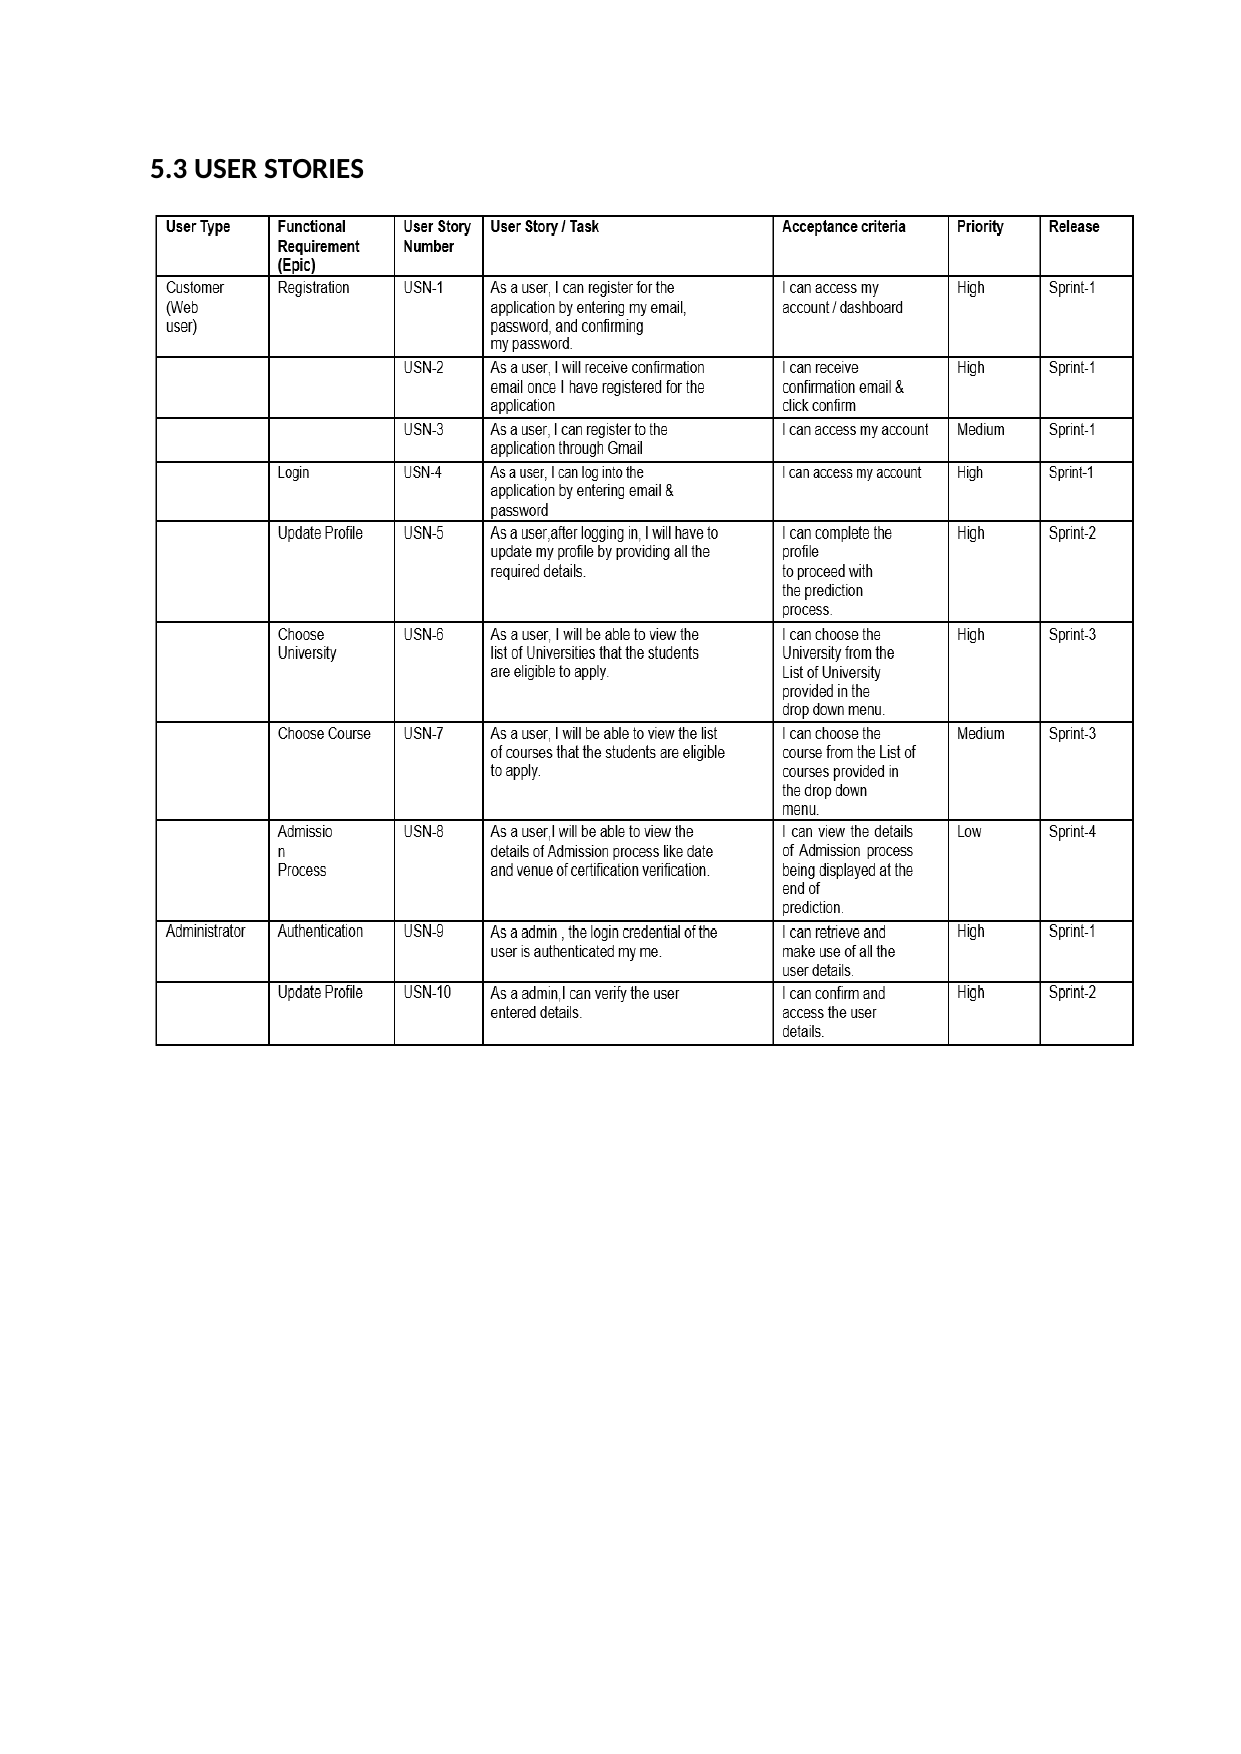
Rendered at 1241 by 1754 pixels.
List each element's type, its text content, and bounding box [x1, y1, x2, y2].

picture [150, 205, 1135, 1050]
text 5.3 USER STORIES [150, 150, 1090, 186]
